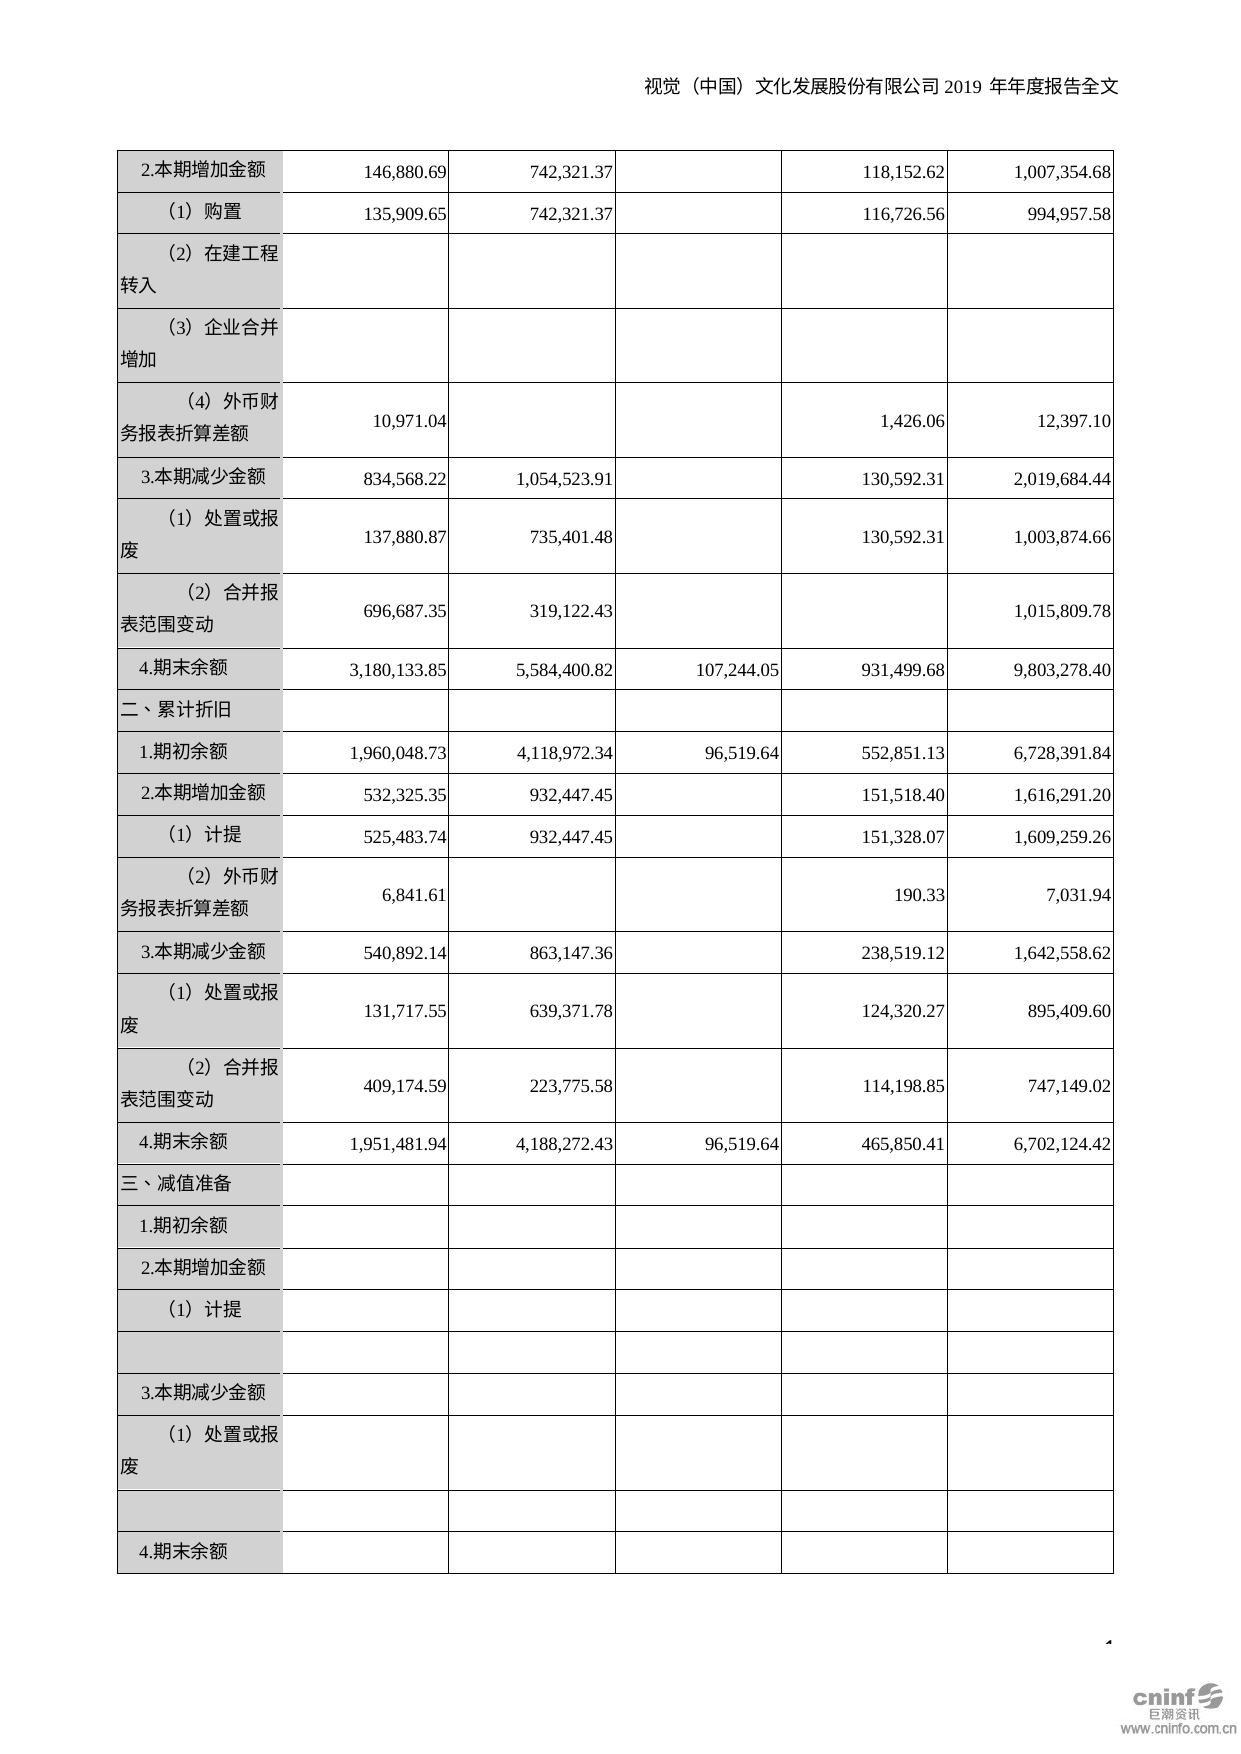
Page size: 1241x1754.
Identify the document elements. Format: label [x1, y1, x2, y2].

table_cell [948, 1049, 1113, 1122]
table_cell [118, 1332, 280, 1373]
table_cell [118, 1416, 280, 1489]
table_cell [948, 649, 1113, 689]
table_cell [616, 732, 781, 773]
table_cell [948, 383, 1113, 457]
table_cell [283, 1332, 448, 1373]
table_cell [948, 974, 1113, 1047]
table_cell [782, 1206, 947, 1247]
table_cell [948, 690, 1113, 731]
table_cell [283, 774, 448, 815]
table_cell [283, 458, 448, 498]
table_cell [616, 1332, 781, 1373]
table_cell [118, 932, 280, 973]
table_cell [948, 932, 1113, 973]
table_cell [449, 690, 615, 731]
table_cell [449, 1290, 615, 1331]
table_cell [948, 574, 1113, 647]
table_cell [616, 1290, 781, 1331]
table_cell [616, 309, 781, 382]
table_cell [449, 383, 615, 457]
picture [1115, 1680, 1240, 1737]
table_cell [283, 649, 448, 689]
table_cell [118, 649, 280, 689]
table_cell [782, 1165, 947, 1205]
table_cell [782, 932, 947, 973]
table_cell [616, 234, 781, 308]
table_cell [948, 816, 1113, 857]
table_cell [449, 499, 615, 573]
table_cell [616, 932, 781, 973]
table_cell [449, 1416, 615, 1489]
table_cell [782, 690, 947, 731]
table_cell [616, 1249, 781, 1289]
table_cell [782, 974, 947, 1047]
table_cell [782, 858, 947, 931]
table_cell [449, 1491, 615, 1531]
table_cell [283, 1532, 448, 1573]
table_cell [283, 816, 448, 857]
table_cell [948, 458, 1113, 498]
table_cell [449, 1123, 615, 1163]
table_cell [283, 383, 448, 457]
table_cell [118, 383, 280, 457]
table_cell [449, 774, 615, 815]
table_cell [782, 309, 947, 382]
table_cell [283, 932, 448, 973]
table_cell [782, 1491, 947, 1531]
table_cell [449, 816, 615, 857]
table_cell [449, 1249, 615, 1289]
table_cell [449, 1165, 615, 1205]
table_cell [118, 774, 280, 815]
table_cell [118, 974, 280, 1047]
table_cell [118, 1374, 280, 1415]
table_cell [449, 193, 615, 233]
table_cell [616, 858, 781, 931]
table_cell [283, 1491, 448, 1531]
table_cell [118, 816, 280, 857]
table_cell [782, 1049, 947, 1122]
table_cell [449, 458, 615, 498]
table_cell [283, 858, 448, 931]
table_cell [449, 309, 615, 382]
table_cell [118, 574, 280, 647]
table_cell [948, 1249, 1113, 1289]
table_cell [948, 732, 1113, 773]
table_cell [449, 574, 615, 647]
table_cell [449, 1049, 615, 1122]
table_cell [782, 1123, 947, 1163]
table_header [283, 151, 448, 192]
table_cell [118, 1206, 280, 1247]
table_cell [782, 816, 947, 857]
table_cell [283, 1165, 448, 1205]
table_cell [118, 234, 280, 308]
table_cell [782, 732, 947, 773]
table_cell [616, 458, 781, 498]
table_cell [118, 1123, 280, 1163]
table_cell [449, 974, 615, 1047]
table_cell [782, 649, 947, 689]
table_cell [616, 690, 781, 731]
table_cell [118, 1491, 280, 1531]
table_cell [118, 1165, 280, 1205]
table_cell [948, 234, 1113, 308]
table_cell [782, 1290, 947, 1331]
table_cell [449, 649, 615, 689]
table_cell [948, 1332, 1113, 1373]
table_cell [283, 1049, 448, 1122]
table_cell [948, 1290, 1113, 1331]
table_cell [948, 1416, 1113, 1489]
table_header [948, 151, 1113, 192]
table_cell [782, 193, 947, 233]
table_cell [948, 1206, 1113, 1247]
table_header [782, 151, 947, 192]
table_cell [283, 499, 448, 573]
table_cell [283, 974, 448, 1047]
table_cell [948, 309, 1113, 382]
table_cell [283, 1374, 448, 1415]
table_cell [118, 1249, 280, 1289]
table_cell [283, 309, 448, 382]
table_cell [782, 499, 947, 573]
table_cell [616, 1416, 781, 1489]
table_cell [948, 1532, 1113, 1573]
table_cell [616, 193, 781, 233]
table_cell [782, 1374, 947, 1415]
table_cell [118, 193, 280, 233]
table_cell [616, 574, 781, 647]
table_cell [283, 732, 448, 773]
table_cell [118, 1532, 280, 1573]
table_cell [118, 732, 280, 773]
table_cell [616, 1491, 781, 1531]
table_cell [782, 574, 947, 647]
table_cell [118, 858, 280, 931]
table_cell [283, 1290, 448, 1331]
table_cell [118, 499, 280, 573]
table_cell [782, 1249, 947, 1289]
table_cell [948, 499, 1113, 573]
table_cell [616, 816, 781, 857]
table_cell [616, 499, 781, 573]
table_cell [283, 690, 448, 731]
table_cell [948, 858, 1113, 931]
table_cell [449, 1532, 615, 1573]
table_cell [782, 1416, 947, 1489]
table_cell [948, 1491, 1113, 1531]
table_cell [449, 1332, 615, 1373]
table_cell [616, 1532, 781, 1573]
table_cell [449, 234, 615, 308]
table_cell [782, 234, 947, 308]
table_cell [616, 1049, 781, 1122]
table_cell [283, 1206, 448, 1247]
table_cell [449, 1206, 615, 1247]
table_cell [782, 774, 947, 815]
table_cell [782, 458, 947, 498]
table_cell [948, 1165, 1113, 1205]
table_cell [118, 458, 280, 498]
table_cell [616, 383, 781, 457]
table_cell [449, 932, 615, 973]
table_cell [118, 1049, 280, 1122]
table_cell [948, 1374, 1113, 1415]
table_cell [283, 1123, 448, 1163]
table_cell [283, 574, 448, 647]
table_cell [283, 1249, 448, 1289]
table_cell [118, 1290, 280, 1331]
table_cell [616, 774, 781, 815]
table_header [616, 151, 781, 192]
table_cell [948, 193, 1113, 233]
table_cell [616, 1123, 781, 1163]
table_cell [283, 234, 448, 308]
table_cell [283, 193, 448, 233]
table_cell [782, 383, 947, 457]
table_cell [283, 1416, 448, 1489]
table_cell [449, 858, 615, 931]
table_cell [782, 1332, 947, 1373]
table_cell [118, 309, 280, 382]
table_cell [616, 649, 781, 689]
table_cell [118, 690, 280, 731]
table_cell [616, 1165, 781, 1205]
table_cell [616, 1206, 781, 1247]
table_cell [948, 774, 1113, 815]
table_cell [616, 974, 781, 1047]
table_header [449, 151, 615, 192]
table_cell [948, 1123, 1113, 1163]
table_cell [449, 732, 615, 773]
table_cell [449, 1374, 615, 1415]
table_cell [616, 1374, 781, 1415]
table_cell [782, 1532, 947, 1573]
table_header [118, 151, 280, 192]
